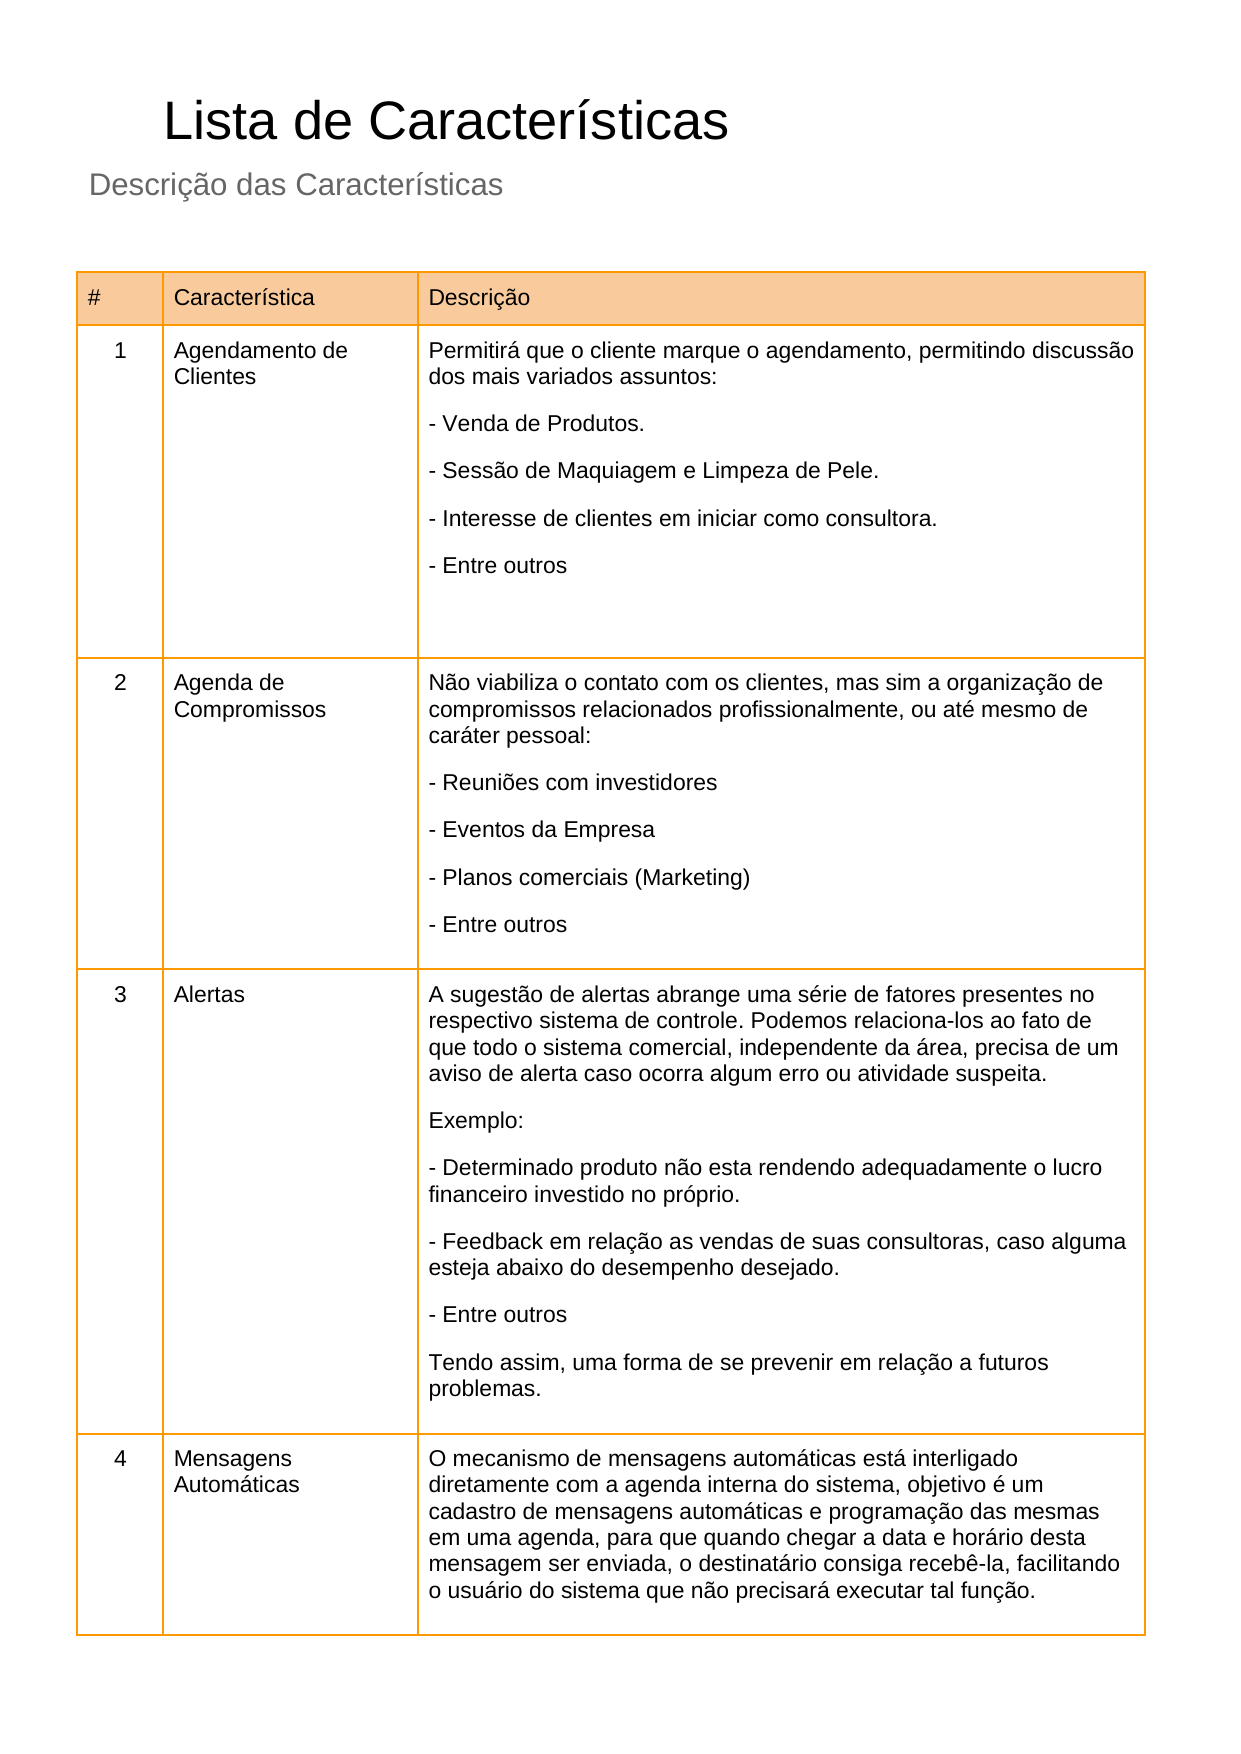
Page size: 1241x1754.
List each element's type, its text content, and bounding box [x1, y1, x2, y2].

table_cell Agendamento de Clientes [164, 326, 417, 657]
table_cell Mensagens Automáticas [164, 1435, 417, 1634]
table_cell A sugestão de alertas abrange uma série de fatores presentes no respectivo sistema de controle. Podemos relaciona-los ao fato de que todo o sistema comercial, independente da área, precisa de um aviso de alerta caso ocorra algum erro ou atividade suspeita. Exemplo: - Determinado produto não esta rendendo adequadamente o lucro financeiro investido no próprio. - Feedback em relação as vendas de suas consultoras, caso alguma esteja abaixo do desempenho desejado. - Entre outros Tendo assim, uma forma de se prevenir em relação a futuros problemas. [419, 970, 1144, 1432]
table_cell Agenda de Compromissos [164, 659, 417, 968]
table_cell Alertas [164, 970, 417, 1432]
table_cell Não viabiliza o contato com os clientes, mas sim a organização de compromissos relacionados profissionalmente, ou até mesmo de caráter pessoal: - Reuniões com investidores - Eventos da Empresa - Planos comerciais (Marketing) - Entre outros [419, 659, 1144, 968]
table_cell Permitirá que o cliente marque o agendamento, permitindo discussão dos mais variados assuntos: - Venda de Produtos. - Sessão de Maquiagem e Limpeza de Pele. - Interesse de clientes em iniciar como consultora. - Entre outros [419, 326, 1144, 657]
table_header Descrição [419, 273, 1144, 324]
table_header # [78, 273, 162, 324]
title Lista de Características [88, 88, 1090, 151]
table_cell 4 [78, 1435, 162, 1634]
table_header Característica [164, 273, 417, 324]
table_cell 1 [78, 326, 162, 657]
subtitle Descrição das Características [88, 166, 1090, 202]
table_cell O mecanismo de mensagens automáticas está interligado diretamente com a agenda interna do sistema, objetivo é um cadastro de mensagens automáticas e programação das mesmas em uma agenda, para que quando chegar a data e horário desta mensagem ser enviada, o destinatário consiga recebê-la, facilitando o usuário do sistema que não precisará executar tal função. [419, 1435, 1144, 1634]
table_cell 2 [78, 659, 162, 968]
table_cell 3 [78, 970, 162, 1432]
